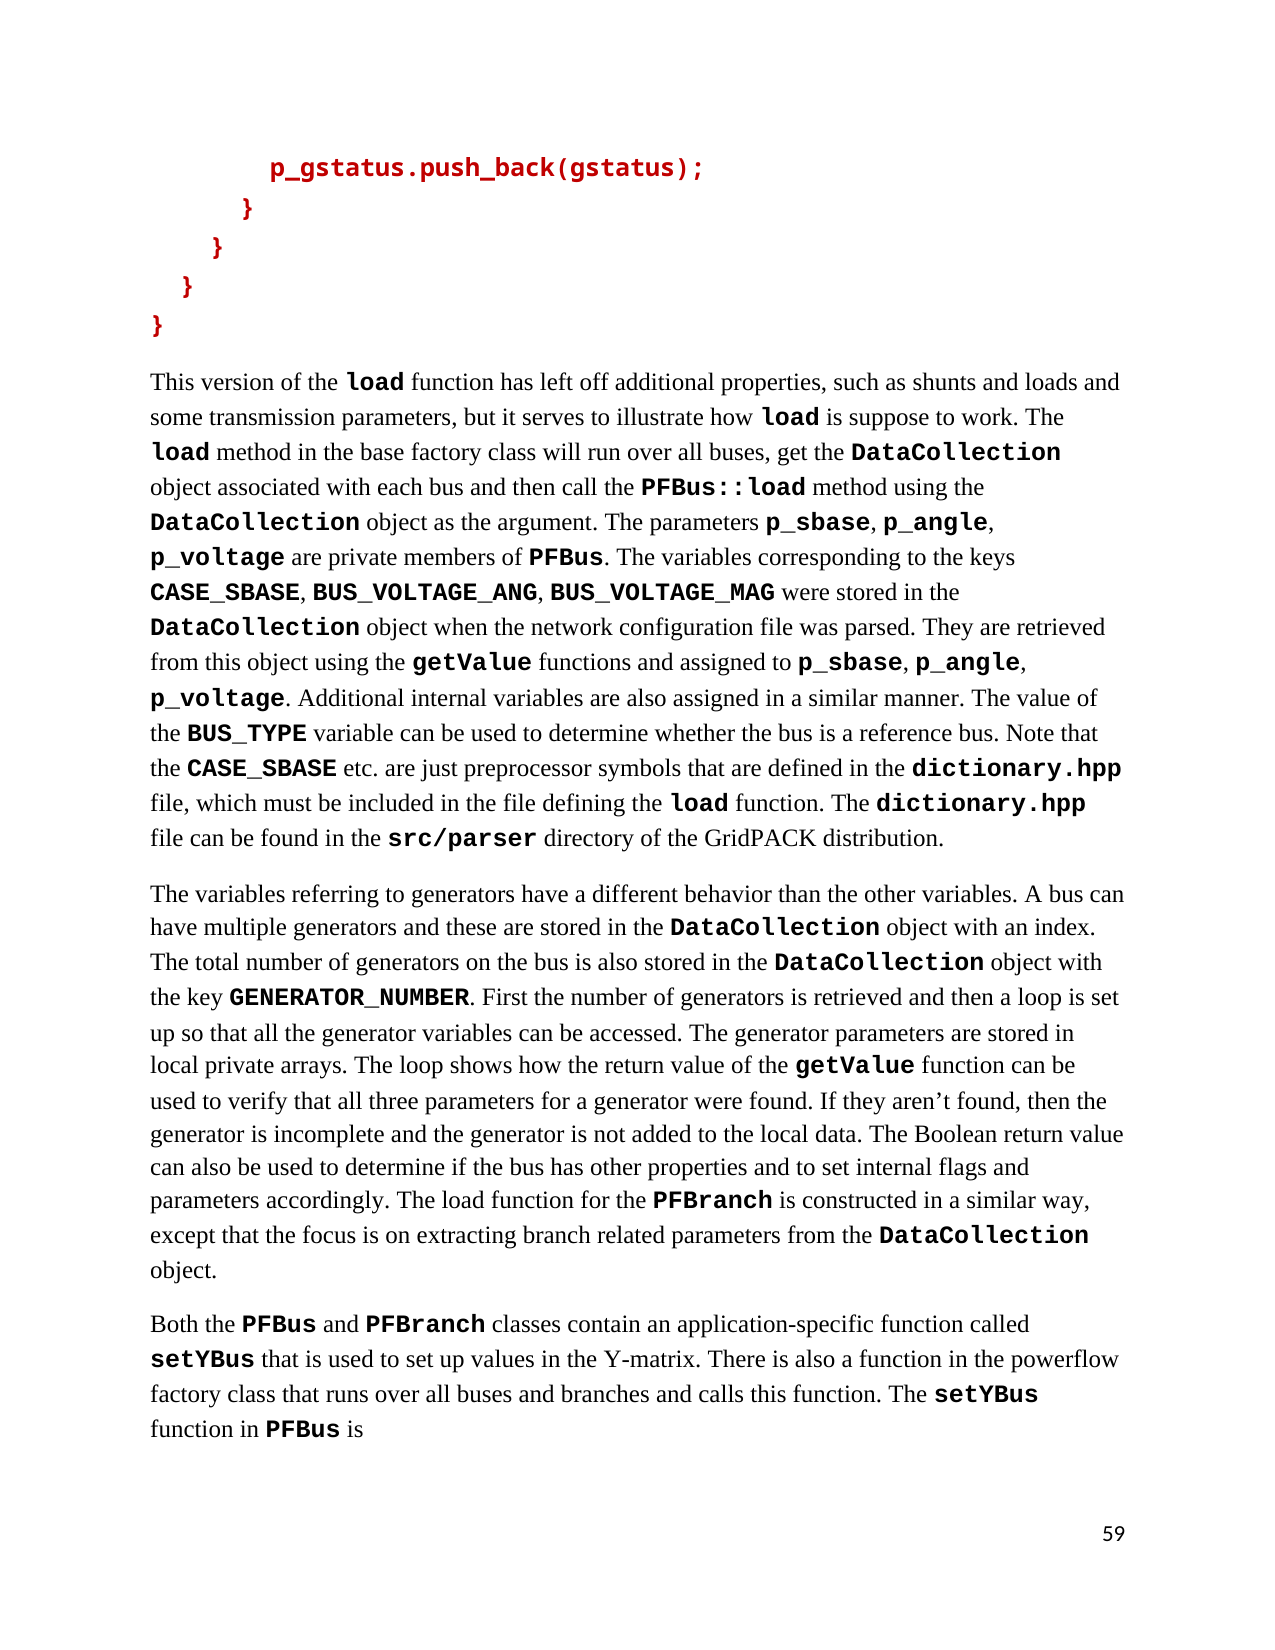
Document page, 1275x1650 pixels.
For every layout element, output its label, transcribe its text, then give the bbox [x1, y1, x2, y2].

text } [150, 267, 1125, 302]
text The variables referring to generators have a different behavior than the other variables. A bus can have multiple generators and these are stored in the DataCollection object with an index. The total number of generators on the bus is also stored in the DataCollection object with the key GENERATOR_NUMBER. First the number of generators is retrieved and then a loop is set up so that all the generator variables can be accessed. The generator parameters are stored in local private arrays. The loop shows how the return value of the getValue function can be used to verify that all three parameters for a generator were found. If they aren’t found, then the generator is incomplete and the generator is not added to the local data. The Boolean return value can also be used to determine if the bus has other properties and to set internal flags and parameters accordingly. The load function for the PFBranch is constructed in a similar way, except that the focus is on extracting branch related parameters from the DataCollection object. [150, 879, 1125, 1284]
text p_gstatus.push_back(gstatus); [150, 150, 1125, 184]
text This version of the load function has left off additional properties, such as shunts and loads and some transmission parameters, but it serves to illustrate how load is suppose to work. The load method in the base factory class will run over all buses, get the DataCollection object associated with each bus and then call the PFBus::load method using the DataCollection object as the argument. The parameters p_sbase, p_angle, p_voltage are private members of PFBus. The variables corresponding to the keys CASE_SBASE, BUS_VOLTAGE_ANG, BUS_VOLTAGE_MAG were stored in the DataCollection object when the network configuration file was parsed. They are retrieved from this object using the getValue functions and assigned to p_sbase, p_angle, p_voltage. Additional internal variables are also assigned in a similar manner. The value of the BUS_TYPE variable can be used to determine whether the bus is a reference bus. Note that the CASE_SBASE etc. are just preprocessor symbols that are defined in the dictionary.hpp file, which must be included in the file defining the load function. The dictionary.hpp file can be found in the src/parser directory of the GridPACK distribution. [150, 367, 1125, 854]
text } [150, 189, 1125, 223]
text } [150, 228, 1125, 262]
text } [150, 307, 1125, 341]
text Both the PFBus and PFBranch classes contain an application-specific function called setYBus that is used to set up values in the Y-matrix. There is also a function in the powerflow factory class that runs over all buses and branches and calls this function. The setYBus function in PFBus is [150, 1309, 1125, 1445]
